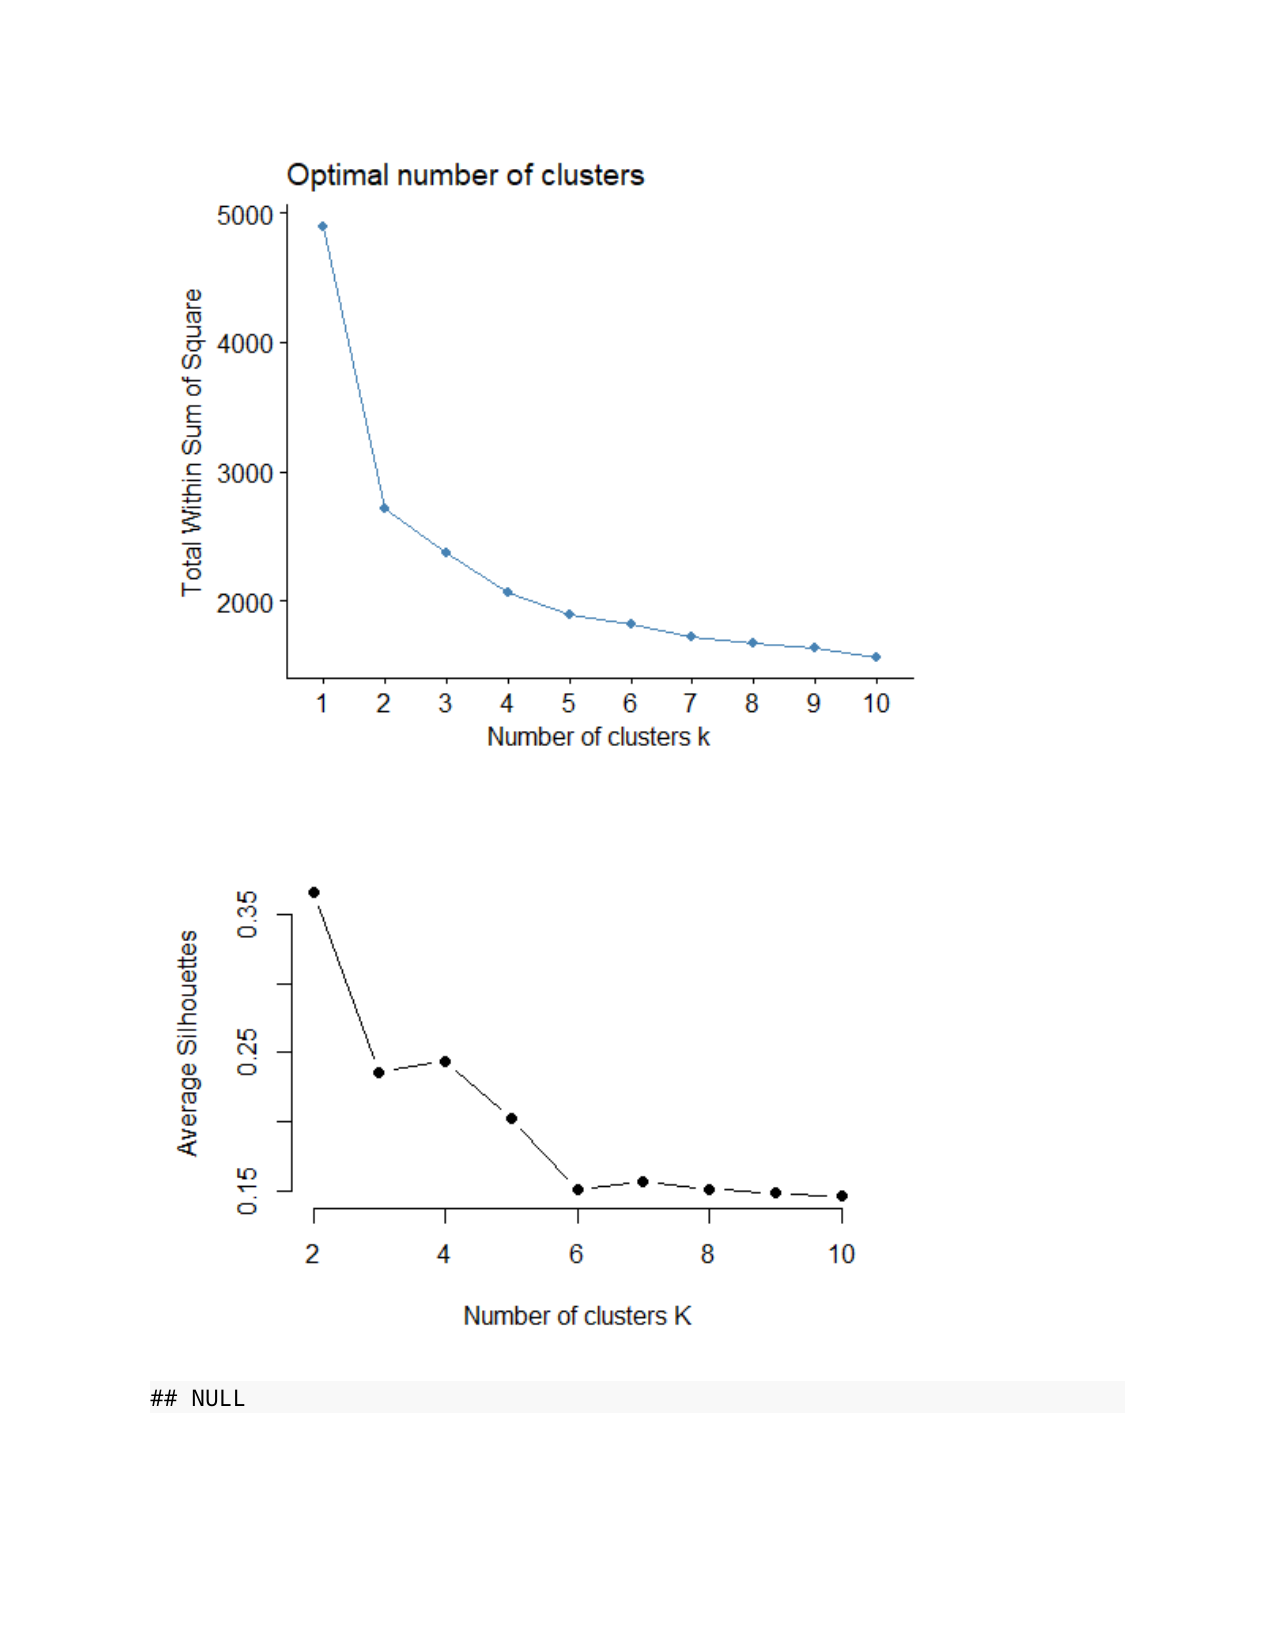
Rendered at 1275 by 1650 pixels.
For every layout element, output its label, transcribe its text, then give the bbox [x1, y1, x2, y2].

text ## NULL [150, 1381, 1125, 1413]
picture [168, 150, 927, 1363]
